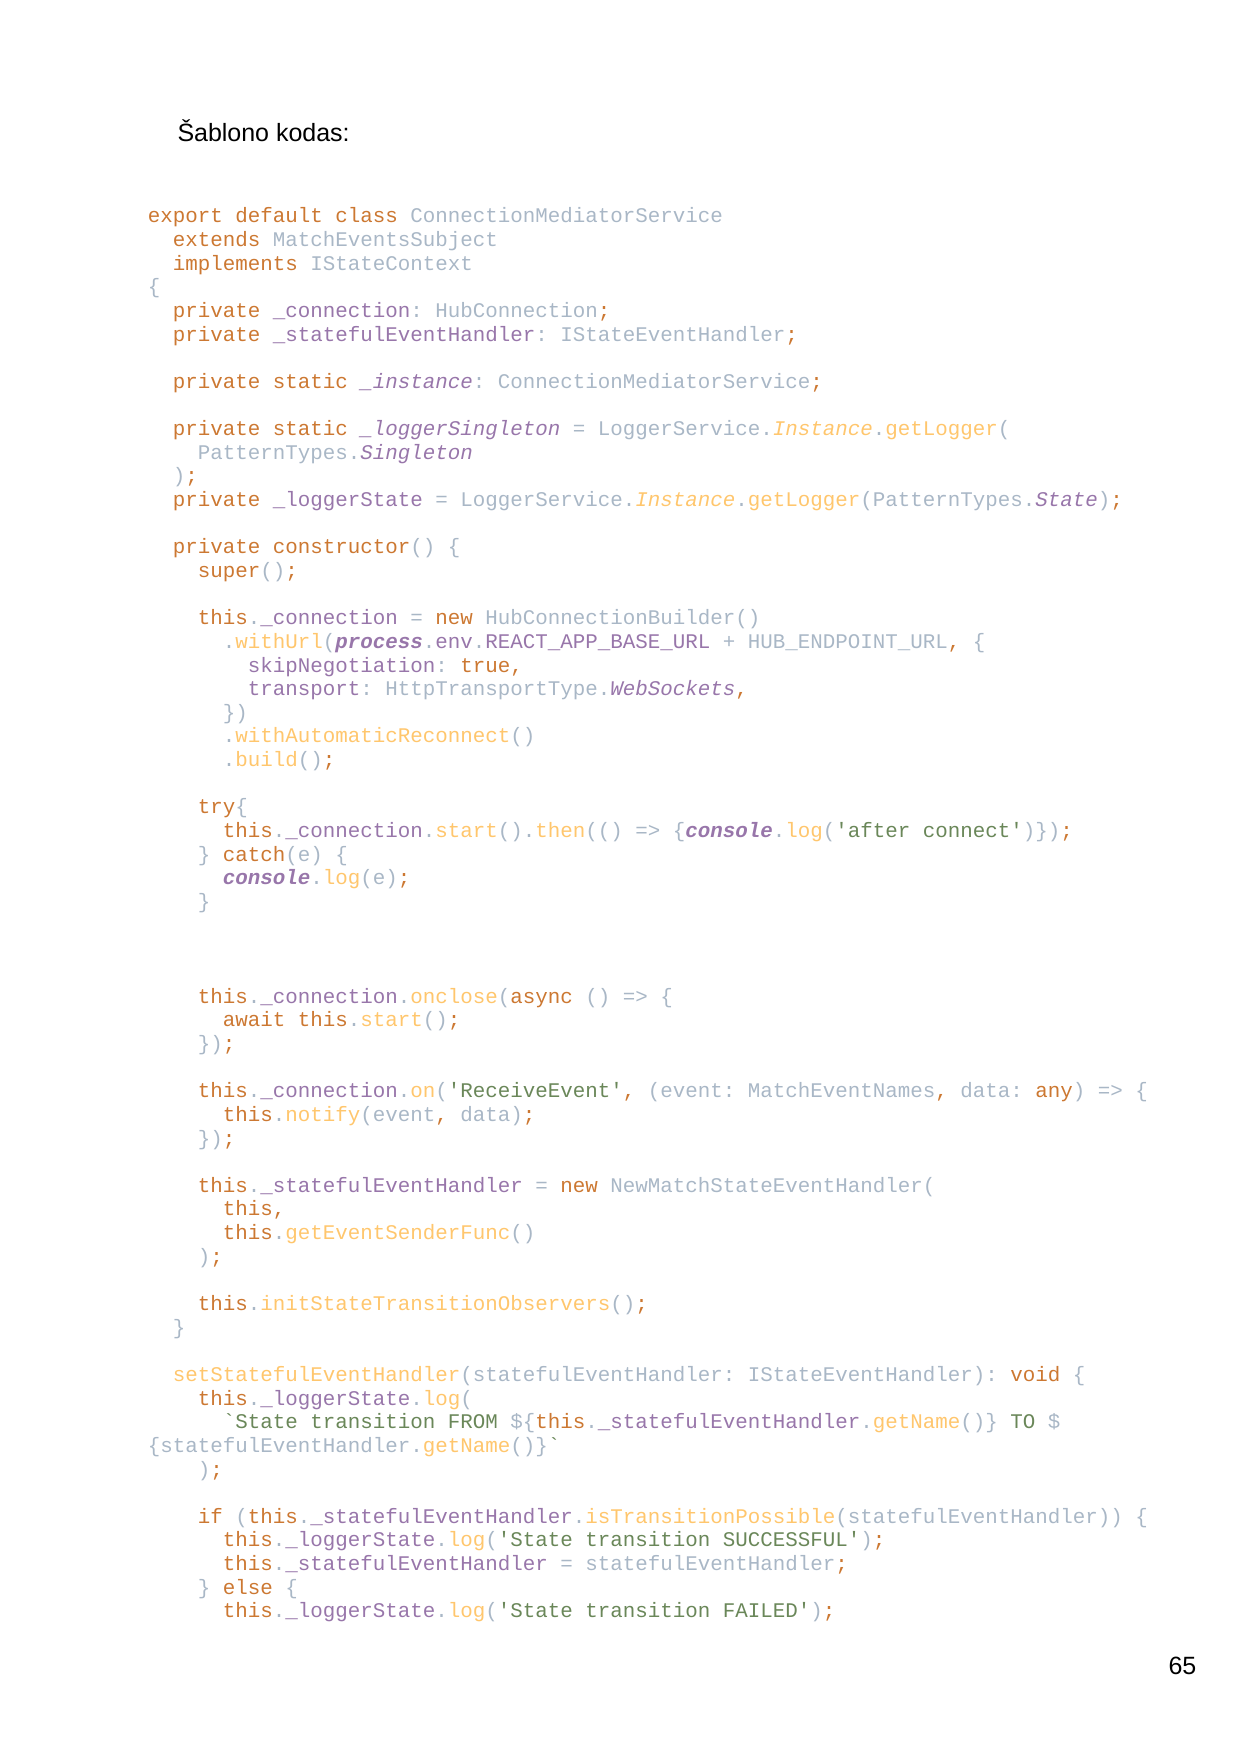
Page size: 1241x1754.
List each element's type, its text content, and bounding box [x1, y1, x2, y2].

text export default class ConnectionMediatorService extends MatchEventsSubject implements IStateContext { private _connection: HubConnection; private _statefulEventHandler: IStateEventHandler; private static _instance: ConnectionMediatorService; private static _loggerSingleton = LoggerService.Instance.getLogger( PatternTypes.Singleton ); private _loggerState = LoggerService.Instance.getLogger(PatternTypes.State); private constructor() { super(); this._connection = new HubConnectionBuilder() .withUrl(process.env.REACT_APP_BASE_URL + HUB_ENDPOINT_URL, { skipNegotiation: true, transport: HttpTransportType.WebSockets, }) .withAutomaticReconnect() .build(); [148, 205, 1181, 773]
text Šablono kodas: [177, 118, 1181, 147]
